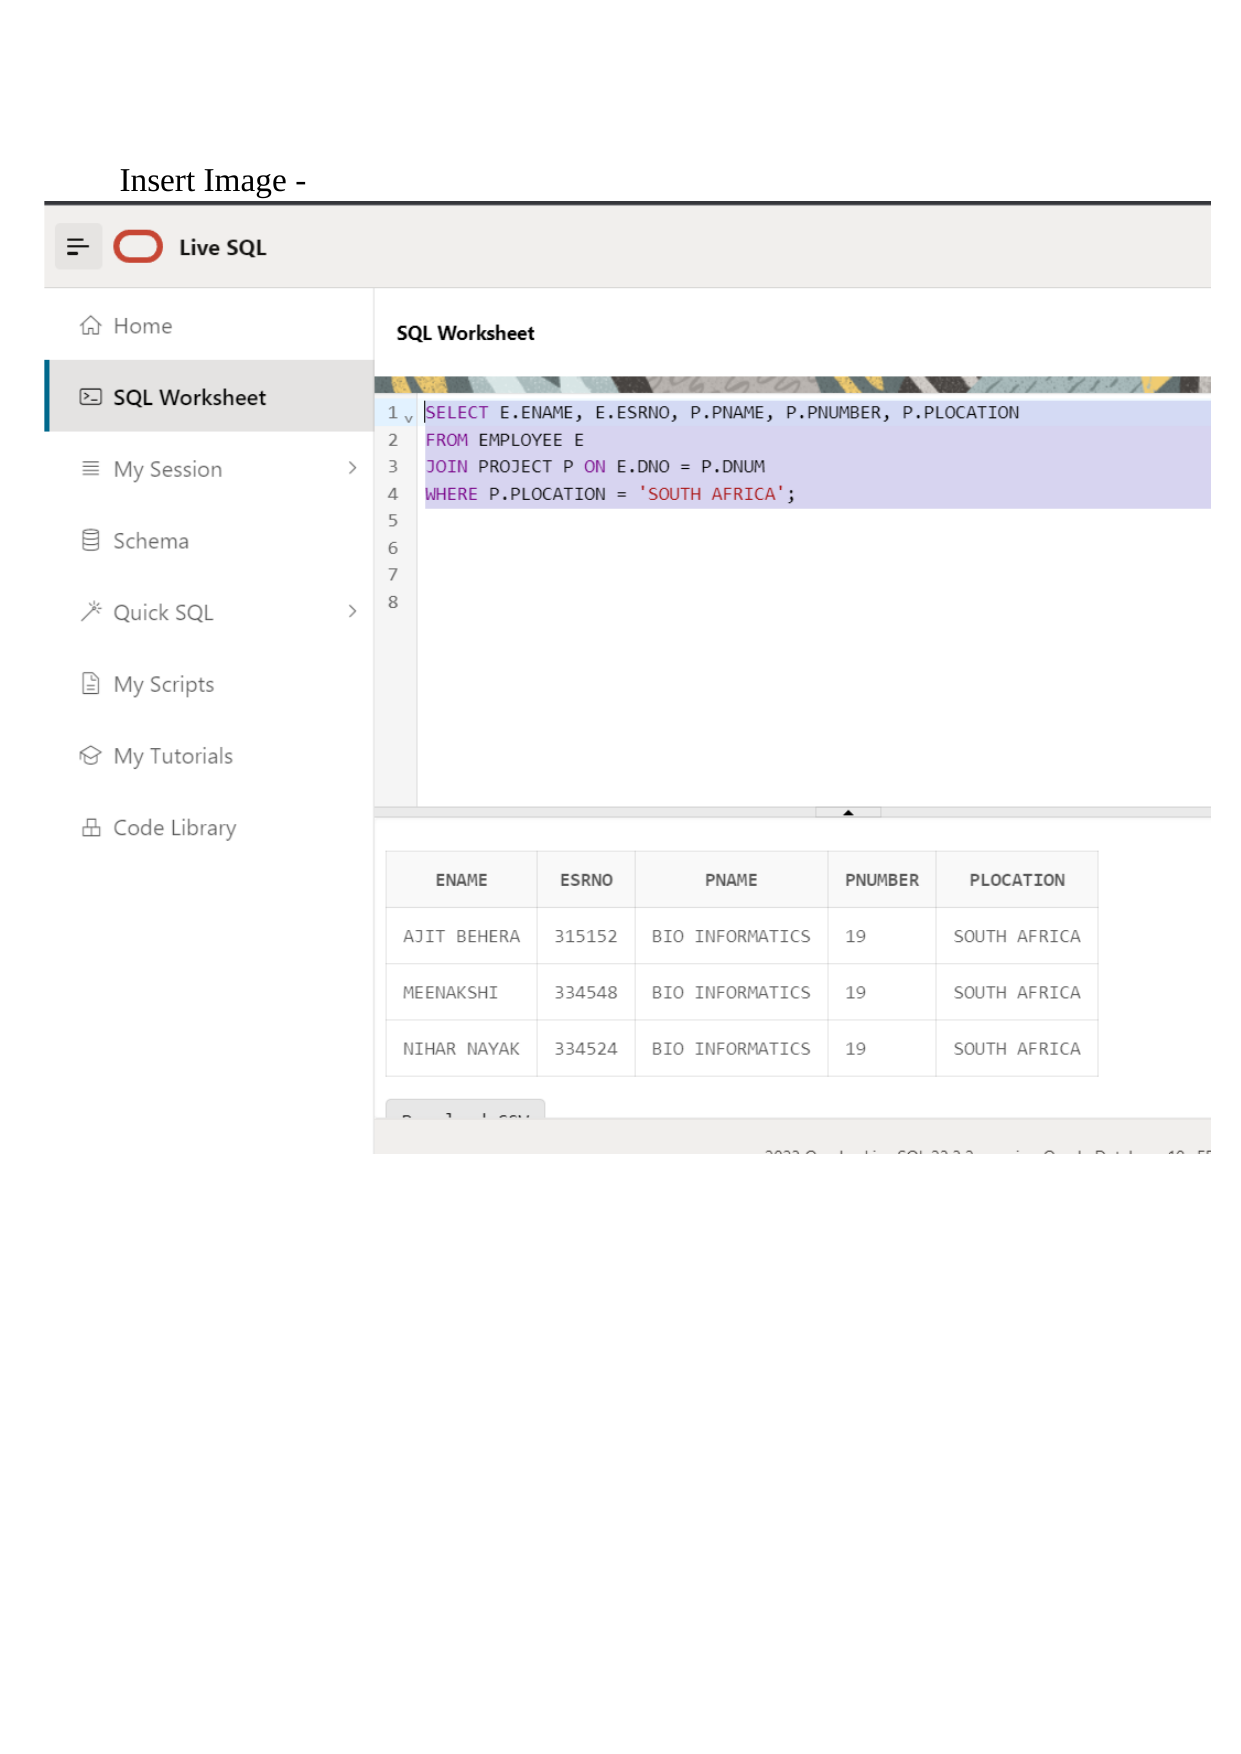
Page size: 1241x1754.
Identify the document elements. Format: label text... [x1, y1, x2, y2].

picture [44, 201, 1211, 1154]
text Insert Image - [44, 160, 1211, 201]
